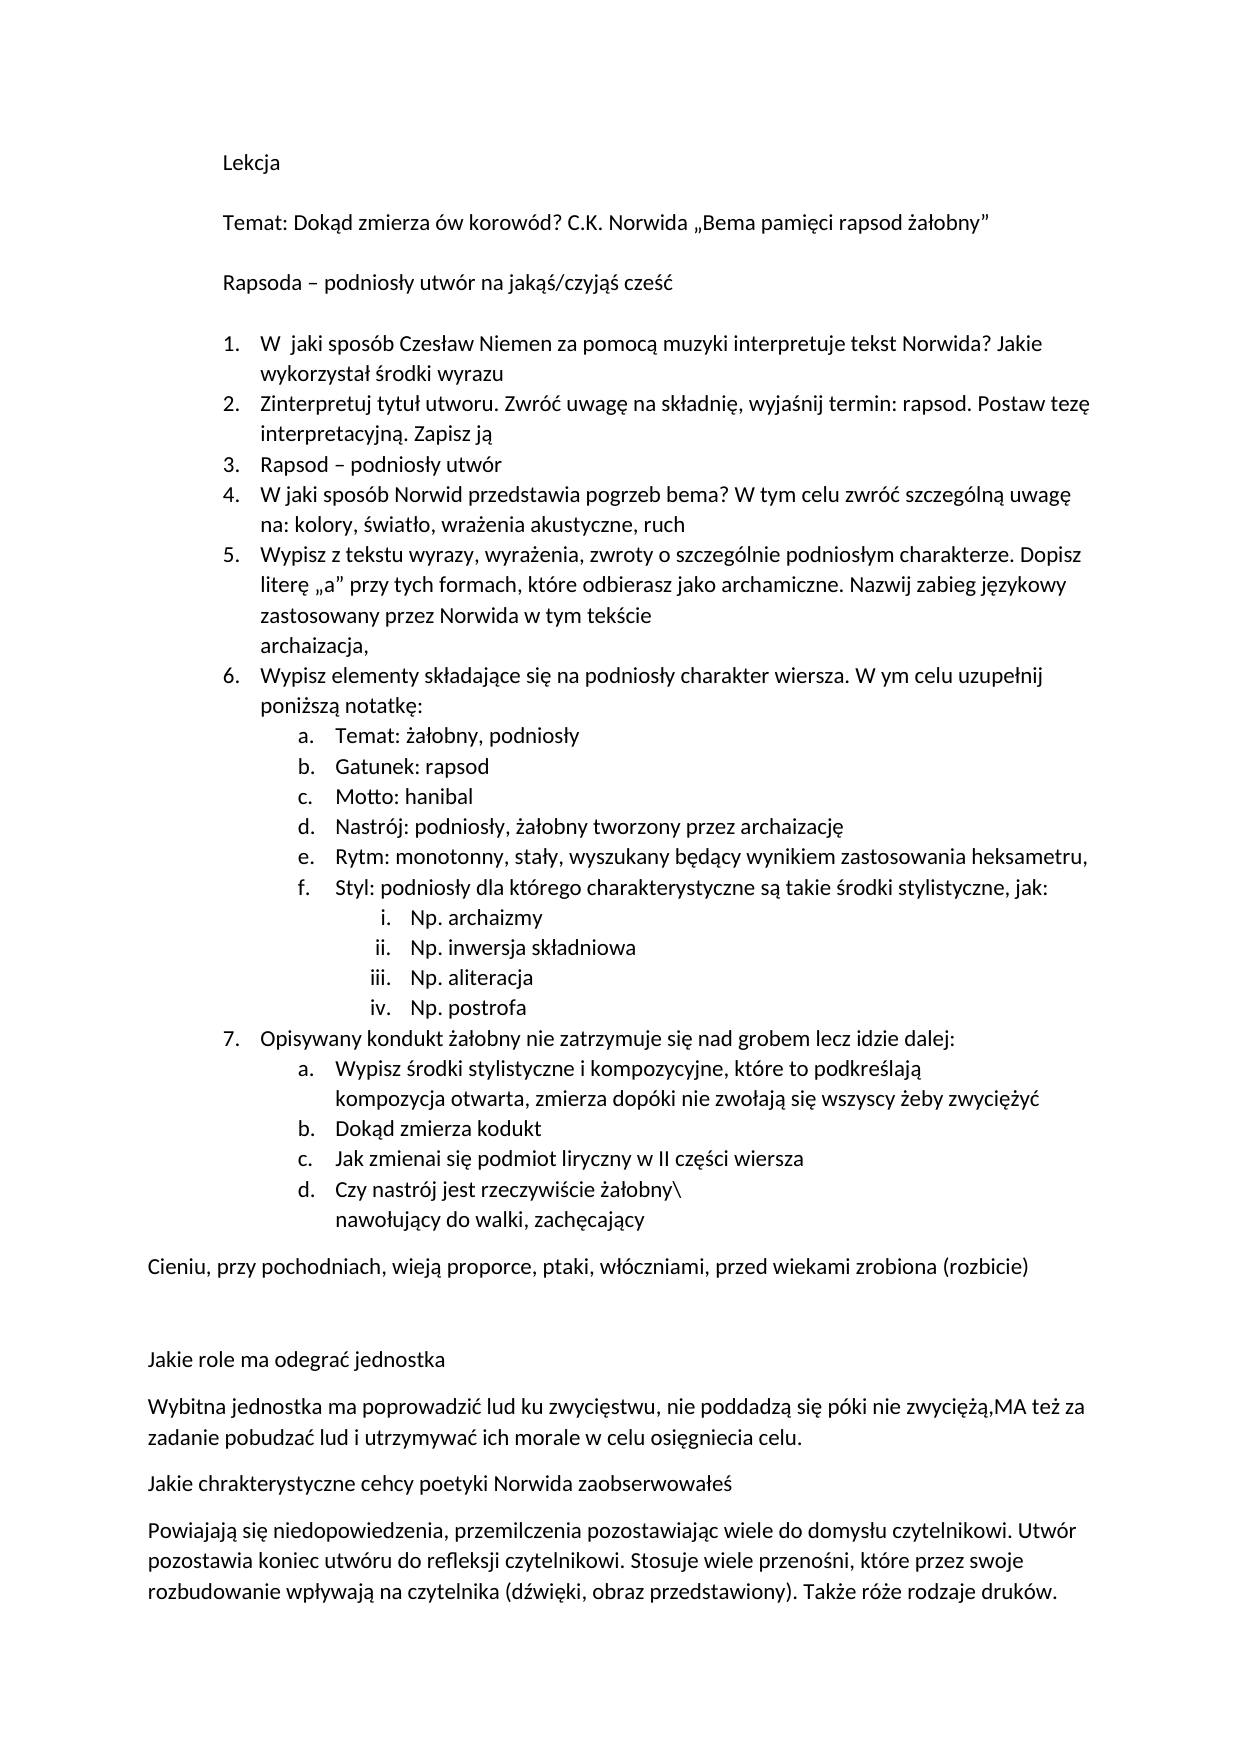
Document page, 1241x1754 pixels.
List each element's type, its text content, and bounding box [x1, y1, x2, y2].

list Styl: podniosły dla którego charakterystyczne są takie środki stylistyczne, jak: [298, 873, 1093, 901]
list Np. postrofa [391, 993, 1093, 1021]
list W jaki sposób Czesław Niemen za pomocą muzyki interpretuje tekst Norwida? Jakie wykorzystał środki wyrazu [223, 329, 1093, 387]
list Zinterpretuj tytuł utworu. Zwróć uwagę na składnię, wyjaśnij termin: rapsod. Postaw tezę interpretacyjną. Zapisz ją [223, 389, 1093, 447]
list Wypisz środki stylistyczne i kompozycyjne, które to podkreślają kompozycja otwarta, zmierza dopóki nie zwołają się wszyscy żeby zwyciężyć [298, 1054, 1093, 1112]
list Opisywany kondukt żałobny nie zatrzymuje się nad grobem lecz idzie dalej: [223, 1024, 1093, 1052]
text Cieniu, przy pochodniach, wieją proporce, ptaki, włóczniami, przed wiekami zrobiona (rozbicie) [148, 1252, 1093, 1280]
text Powiajają się niedopowiedzenia, przemilczenia pozostawiając wiele do domysłu czytelnikowi. Utwór pozostawia koniec utwóru do refleksji czytelnikowi. Stosuje wiele przenośni, które przez swoje rozbudowanie wpływają na czytelnika (dźwięki, obraz przedstawiony). Także róże rodzaje druków. [148, 1516, 1093, 1605]
list Rapsod – podniosły utwór [223, 450, 1093, 478]
list Temat: żałobny, podniosły [298, 722, 1093, 749]
list Wypisz z tekstu wyrazy, wyrażenia, zwroty o szczególnie podniosłym charakterze. Dopisz literę „a” przy tych formach, które odbierasz jako archamiczne. Nazwij zabieg językowy zastosowany przez Norwida w tym tekście archaizacja, [223, 540, 1093, 659]
list Np. aliteracja [391, 963, 1093, 991]
list Wypisz elementy składające się na podniosły charakter wiersza. W ym celu uzupełnij poniższą notatkę: [223, 661, 1093, 719]
text Jakie chrakterystyczne cehcy poetyki Norwida zaobserwowałeś [148, 1469, 1093, 1497]
text Wybitna jednostka ma poprowadzić lud ku zwycięstwu, nie poddadzą się póki nie zwyciężą,MA też za zadanie pobudzać lud i utrzymywać ich morale w celu osięgniecia celu. [148, 1392, 1093, 1451]
list Czy nastrój jest rzeczywiście żałobny\ nawołujący do walki, zachęcający [298, 1175, 1093, 1233]
list Rytm: monotonny, stały, wyszukany będący wynikiem zastosowania heksametru, [298, 842, 1093, 870]
list Jak zmienai się podmiot liryczny w II części wiersza [298, 1144, 1093, 1172]
list W jaki sposób Norwid przedstawia pogrzeb bema? W tym celu zwróć szczególną uwagę na: kolory, światło, wrażenia akustyczne, ruch [223, 480, 1093, 538]
list Nastrój: podniosły, żałobny tworzony przez archaizację [298, 812, 1093, 840]
list Gatunek: rapsod [298, 752, 1093, 780]
list Temat: Dokąd zmierza ów korowód? C.K. Norwida „Bema pamięci rapsod żałobny” [223, 208, 1093, 236]
list Rapsoda – podniosły utwór na jakąś/czyjąś cześć [223, 268, 1093, 296]
list Lekcja [223, 148, 1093, 176]
list Np. archaizmy [391, 903, 1093, 931]
text Jakie role ma odegrać jednostka [148, 1346, 1093, 1373]
list Motto: hanibal [298, 782, 1093, 810]
list Dokąd zmierza kodukt [298, 1114, 1093, 1142]
list Np. inwersja składniowa [391, 933, 1093, 961]
